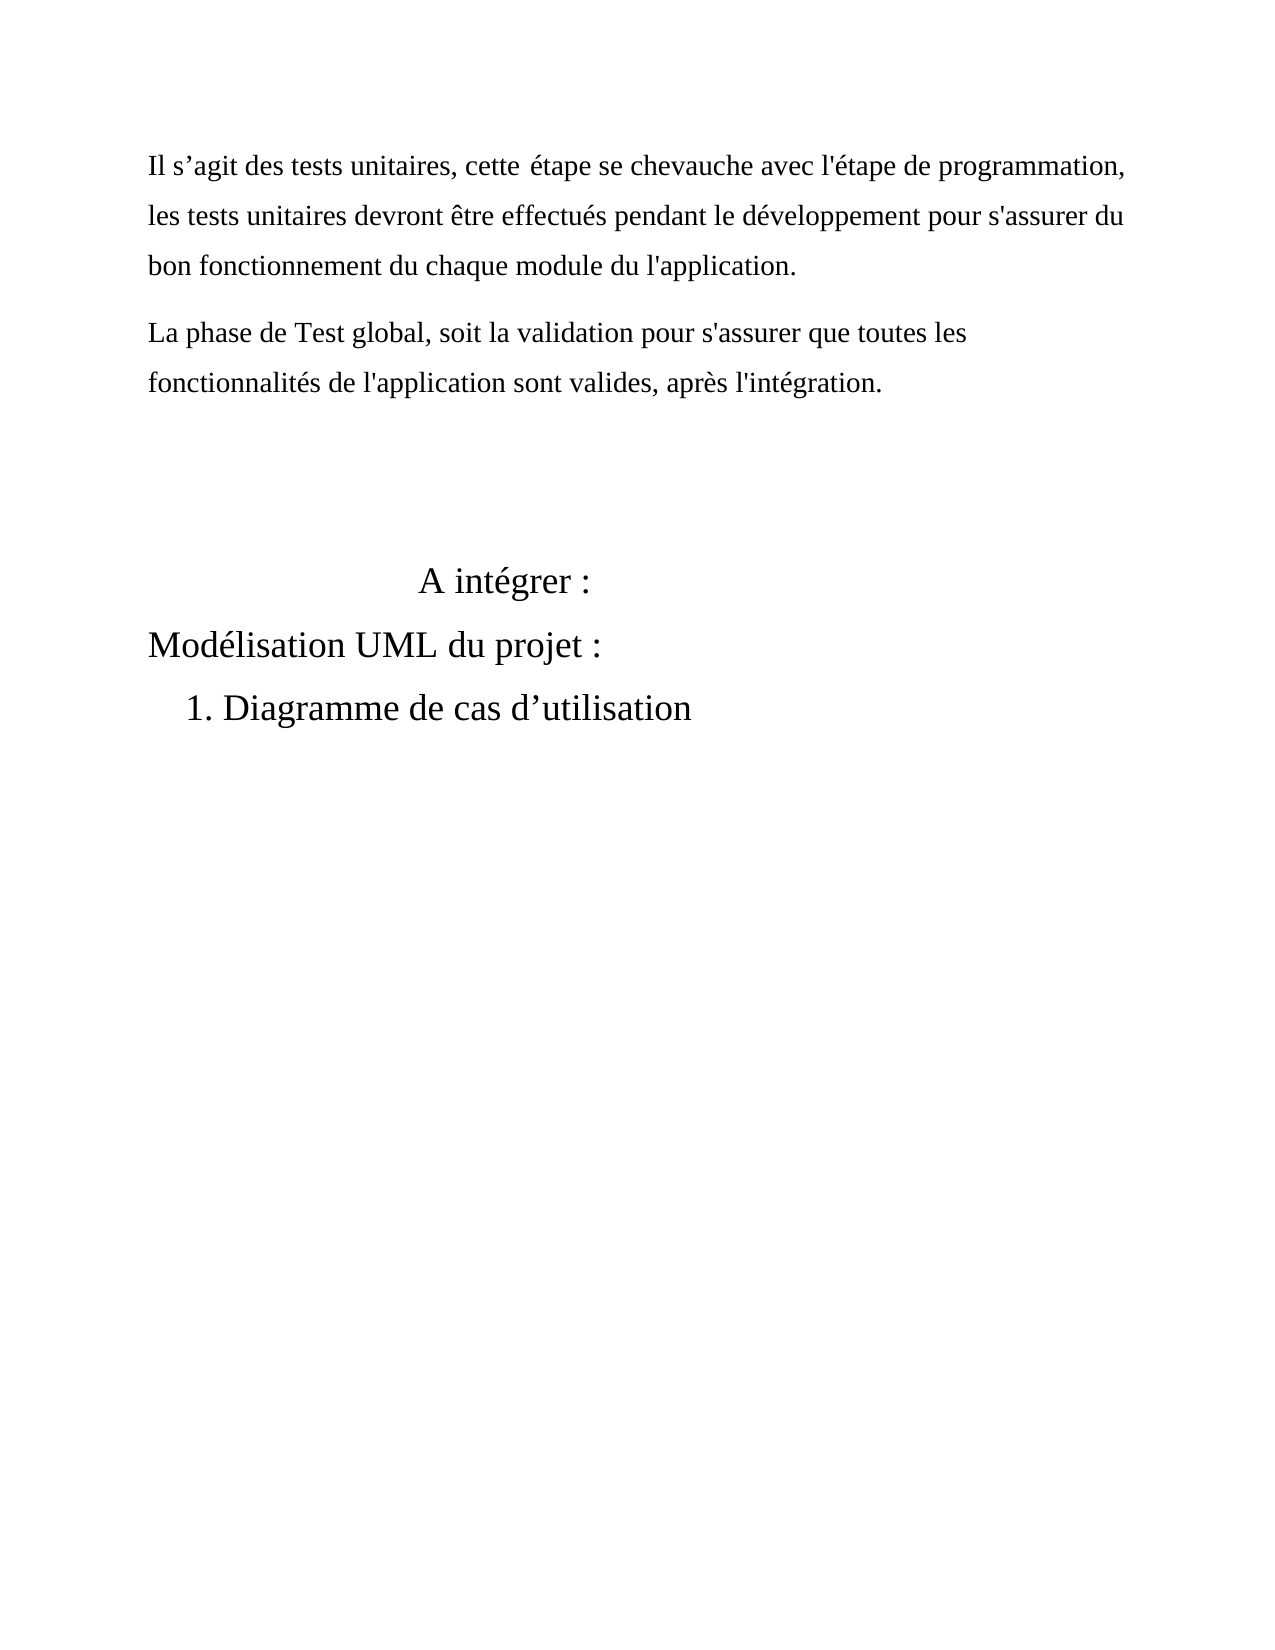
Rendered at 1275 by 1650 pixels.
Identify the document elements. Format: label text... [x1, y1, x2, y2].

text La phase de Test global, soit la validation pour s'assurer que toutes les fonctionnalités de l'application sont valides, après l'intégration. [148, 315, 1127, 399]
text Il s’agit des tests unitaires, cette étape se chevauche avec l'étape de programmation, les tests unitaires devront être effectués pendant le développement pour s'assurer du bon fonctionnement du chaque module du l'application. [148, 148, 1127, 282]
text Modélisation UML du projet : [148, 622, 1127, 665]
text A intégrer : [148, 559, 1127, 602]
list Diagramme de cas d’utilisation [185, 685, 1127, 728]
